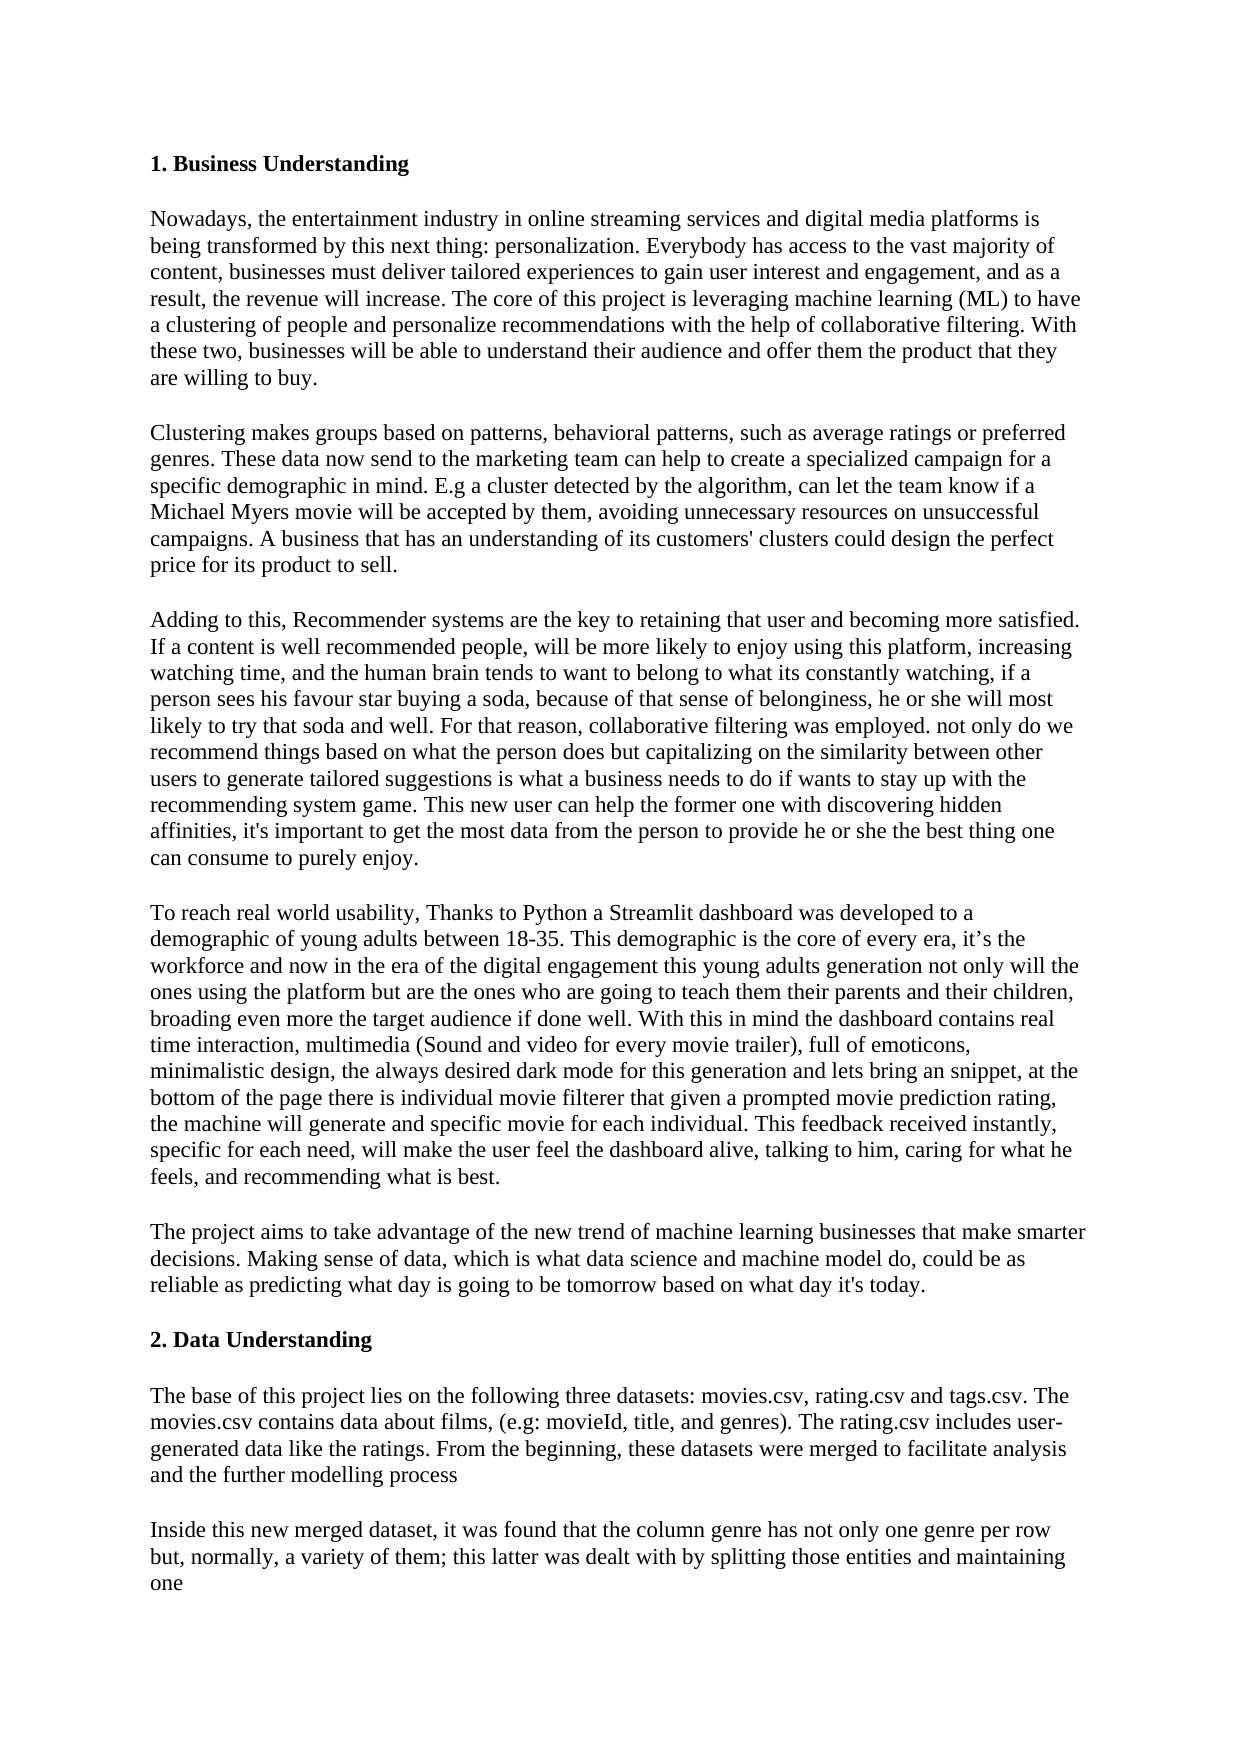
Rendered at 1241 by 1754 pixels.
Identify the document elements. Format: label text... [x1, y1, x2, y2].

text Clustering makes groups based on patterns, behavioral patterns, such as average ratings or preferred genres. These data now send to the marketing team can help to create a specialized campaign for a specific demographic in mind. E.g a cluster detected by the algorithm, can let the team know if a Michael Myers movie will be accepted by them, avoiding unnecessary resources on unsuccessful campaigns. A business that has an understanding of its customers' clusters could design the perfect price for its product to sell. [150, 419, 1090, 577]
text Adding to this, Recommender systems are the key to retaining that user and becoming more satisfied. If a content is well recommended people, will be more likely to enjoy using this platform, increasing watching time, and the human brain tends to want to belong to what its constantly watching, if a person sees his favour star buying a soda, because of that sense of belonginess, he or she will most likely to try that soda and well. For that reason, collaborative filtering was employed. not only do we recommend things based on what the person does but capitalizing on the similarity between other users to generate tailored suggestions is what a business needs to do if wants to stay up with the recommending system game. This new user can help the former one with discovering hidden affinities, it's important to get the most data from the person to provide he or she the best thing one can consume to purely enjoy. [150, 606, 1090, 870]
text The base of this project lies on the following three datasets: movies.csv, rating.csv and tags.csv. The movies.csv contains data about films, (e.g: movieId, title, and genres). The rating.csv includes user-generated data like the ratings. From the beginning, these datasets were merged to facilitate analysis and the further modelling process [150, 1382, 1090, 1487]
text Nowadays, the entertainment industry in online streaming services and digital media platforms is being transformed by this next thing: personalization. Everybody has access to the vast majority of content, businesses must deliver tailored experiences to gain user interest and engagement, and as a result, the revenue will increase. The core of this project is leveraging machine learning (ML) to have a clustering of people and personalize recommendations with the help of collaborative filtering. With these two, businesses will be able to understand their audience and offer them the product that they are willing to buy. [150, 206, 1090, 390]
text 1. Business Understanding [150, 150, 1090, 176]
text To reach real world usability, Thanks to Python a Streamlit dashboard was developed to a demographic of young adults between 18-35. This demographic is the core of every era, it’s the workforce and now in the era of the digital engagement this young adults generation not only will the ones using the platform but are the ones who are going to teach them their parents and their children, broading even more the target audience if done well. With this in mind the dashboard contains real time interaction, multimedia (Sound and video for every movie trailer), full of emoticons, minimalistic design, the always desired dark mode for this generation and lets bring an snippet, at the bottom of the page there is individual movie filterer that given a prompted movie prediction rating, the machine will generate and specific movie for each individual. This feedback received instantly, specific for each need, will make the user feel the dashboard alive, talking to him, caring for what he feels, and recommending what is best. [150, 899, 1090, 1189]
text 2. Data Understanding [150, 1326, 1090, 1353]
text Inside this new merged dataset, it was found that the column genre has not only one genre per row but, normally, a variety of them; this latter was dealt with by splitting those entities and maintaining one [150, 1517, 1090, 1596]
text The project aims to take advantage of the new trend of machine learning businesses that make smarter decisions. Making sense of data, which is what data science and machine model do, could be as reliable as predicting what day is going to be tomorrow based on what day it's today. [150, 1218, 1090, 1297]
